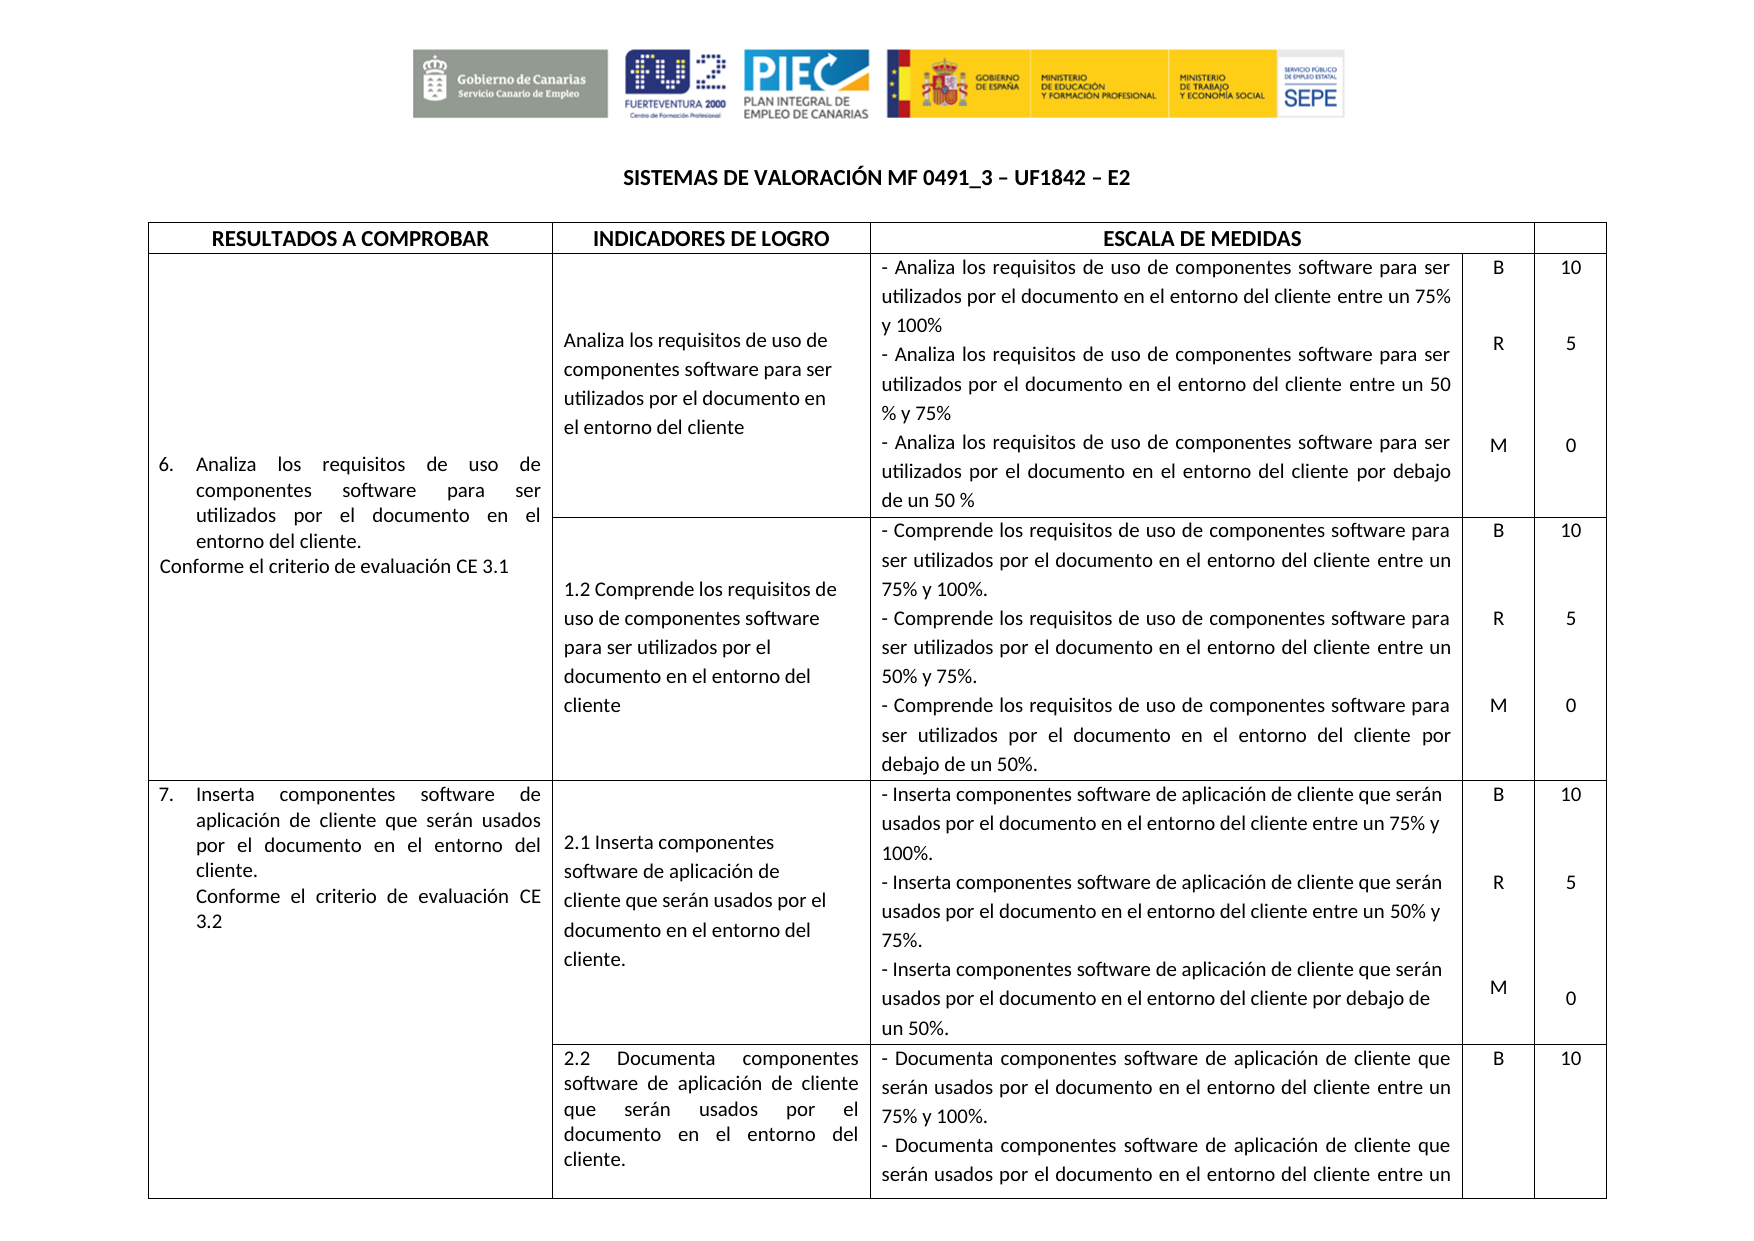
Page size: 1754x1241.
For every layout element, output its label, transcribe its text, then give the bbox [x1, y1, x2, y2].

table_cell B R M [1463, 518, 1534, 780]
table_cell 2.1 Inserta componentes software de aplicación de cliente que serán usados por el documento en el entorno del cliente. [553, 781, 870, 1044]
picture [390, 29, 1364, 139]
table_cell Inserta componentes software de aplicación de cliente que serán usados por el documento en el entorno del cliente. Conforme el criterio de evaluación CE 3.2 [149, 781, 552, 1197]
table_header ESCALA DE MEDIDAS [871, 223, 1534, 253]
text SISTEMAS DE VALORACIÓN MF 0491_3 – UF1842 – E2 [148, 163, 1606, 191]
table_cell 10 5 0 [1535, 254, 1606, 517]
table_cell 10 5 0 [1535, 1045, 1606, 1197]
table_cell 1.2 Comprende los requisitos de uso de componentes software para ser utilizados por el documento en el entorno del cliente [553, 518, 870, 780]
table_cell 10 5 0 [1535, 518, 1606, 780]
table_cell B R M [1463, 1045, 1534, 1197]
table_cell Analiza los requisitos de uso de componentes software para ser utilizados por el documento en el entorno del cliente. Conforme el criterio de evaluación CE 3.1 [149, 254, 552, 780]
table_cell - Inserta componentes software de aplicación de cliente que serán usados por el documento en el entorno del cliente entre un 75% y 100%. - Inserta componentes software de aplicación de cliente que serán usados por el documento en el entorno del cliente entre un 50% y 75%. - Inserta componentes software de aplicación de cliente que serán usados por el documento en el entorno del cliente por debajo de un 50%. [871, 781, 1462, 1044]
table_cell B R M [1463, 254, 1534, 517]
table_header [1535, 223, 1606, 253]
table_cell - Analiza los requisitos de uso de componentes software para ser utilizados por el documento en el entorno del cliente entre un 75% y 100% - Analiza los requisitos de uso de componentes software para ser utilizados por el documento en el entorno del cliente entre un 50 % y 75% - Analiza los requisitos de uso de componentes software para ser utilizados por el documento en el entorno del cliente por debajo de un 50 % [871, 254, 1462, 517]
table_cell B R M [1463, 781, 1534, 1044]
table_header INDICADORES DE LOGRO [553, 223, 870, 253]
table_cell Analiza los requisitos de uso de componentes software para ser utilizados por el documento en el entorno del cliente [553, 254, 870, 517]
table_header RESULTADOS A COMPROBAR [149, 223, 552, 253]
table_cell 2.2 Documenta componentes software de aplicación de cliente que serán usados por el documento en el entorno del cliente. [553, 1045, 870, 1197]
table_cell 10 5 0 [1535, 781, 1606, 1044]
table_cell - Comprende los requisitos de uso de componentes software para ser utilizados por el documento en el entorno del cliente entre un 75% y 100%. - Comprende los requisitos de uso de componentes software para ser utilizados por el documento en el entorno del cliente entre un 50% y 75%. - Comprende los requisitos de uso de componentes software para ser utilizados por el documento en el entorno del cliente por debajo de un 50%. [871, 518, 1462, 780]
